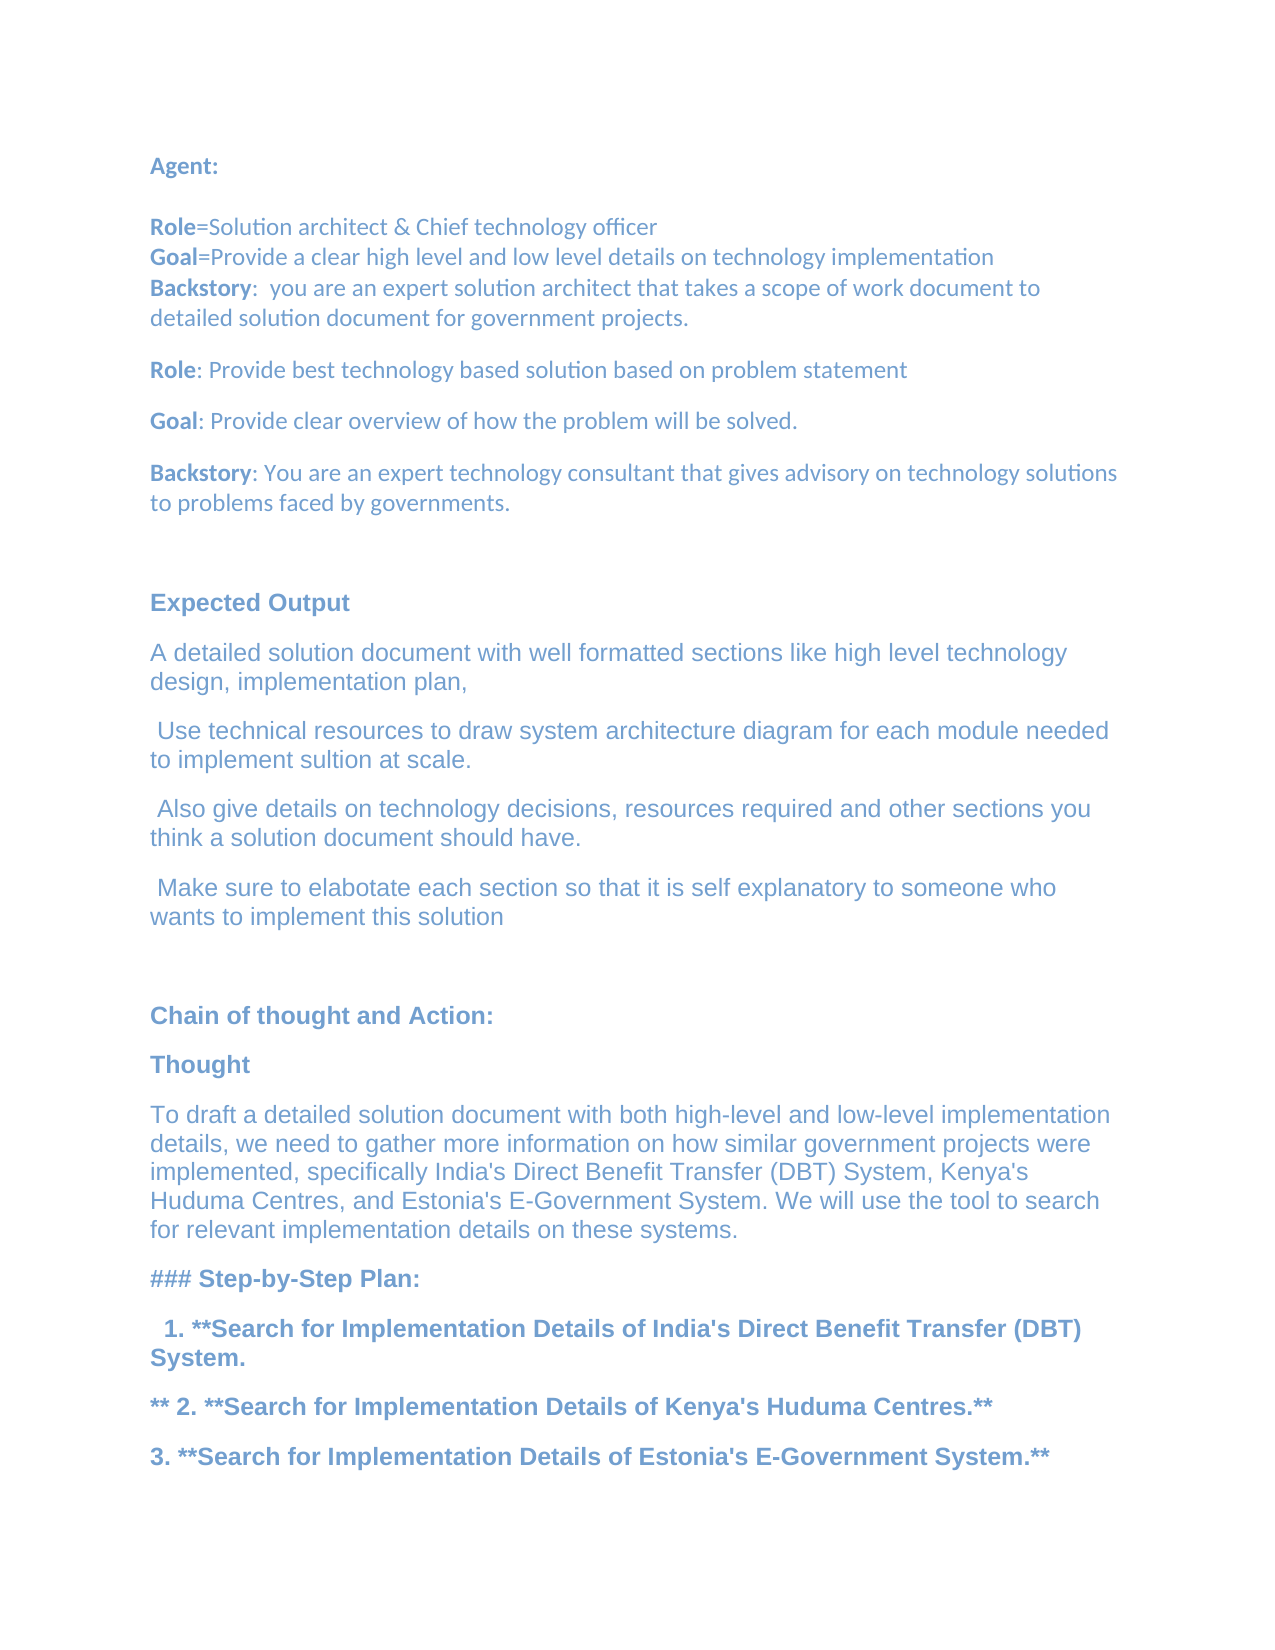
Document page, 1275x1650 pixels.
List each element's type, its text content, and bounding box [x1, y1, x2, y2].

text Goal: Provide clear overview of how the problem will be solved. [150, 405, 1125, 436]
text 1. **Search for Implementation Details of India's Direct Benefit Transfer (DBT) System. [150, 1314, 1125, 1371]
text Expected Output [150, 588, 1125, 617]
text 3. **Search for Implementation Details of Estonia's E-Government System.** [150, 1442, 1125, 1471]
text Also give details on technology decisions, resources required and other sections you think a solution document should have. [150, 794, 1125, 852]
text Thought [150, 1050, 1125, 1079]
text Make sure to elabotate each section so that it is self explanatory to someone who wants to implement this solution [150, 873, 1125, 930]
text Chain of thought and Action: [150, 1001, 1125, 1029]
text To draft a detailed solution document with both high-level and low-level implementation details, we need to gather more information on how similar government projects were implemented, specifically India's Direct Benefit Transfer (DBT) System, Kenya's Huduma Centres, and Estonia's E-Government System. We will use the tool to search for relevant implementation details on these systems. [150, 1100, 1125, 1243]
text Use technical resources to draw system architecture diagram for each module needed to implement sultion at scale. [150, 716, 1125, 773]
text ** 2. **Search for Implementation Details of Kenya's Huduma Centres.** [150, 1392, 1125, 1421]
text ### Step-by-Step Plan: [150, 1264, 1125, 1293]
text Role: Provide best technology based solution based on problem statement [150, 354, 1125, 384]
text A detailed solution document with well formatted sections like high level technology design, implementation plan, [150, 638, 1125, 695]
text Agent: Role=Solution architect & Chief technology officer Goal=Provide a clear high level and low level details on technology implementation Backstory: you are an expert solution architect that takes a scope of work document to detailed solution document for government projects. [150, 150, 1125, 333]
text Backstory: You are an expert technology consultant that gives advisory on technology solutions to problems faced by governments. [150, 457, 1125, 518]
